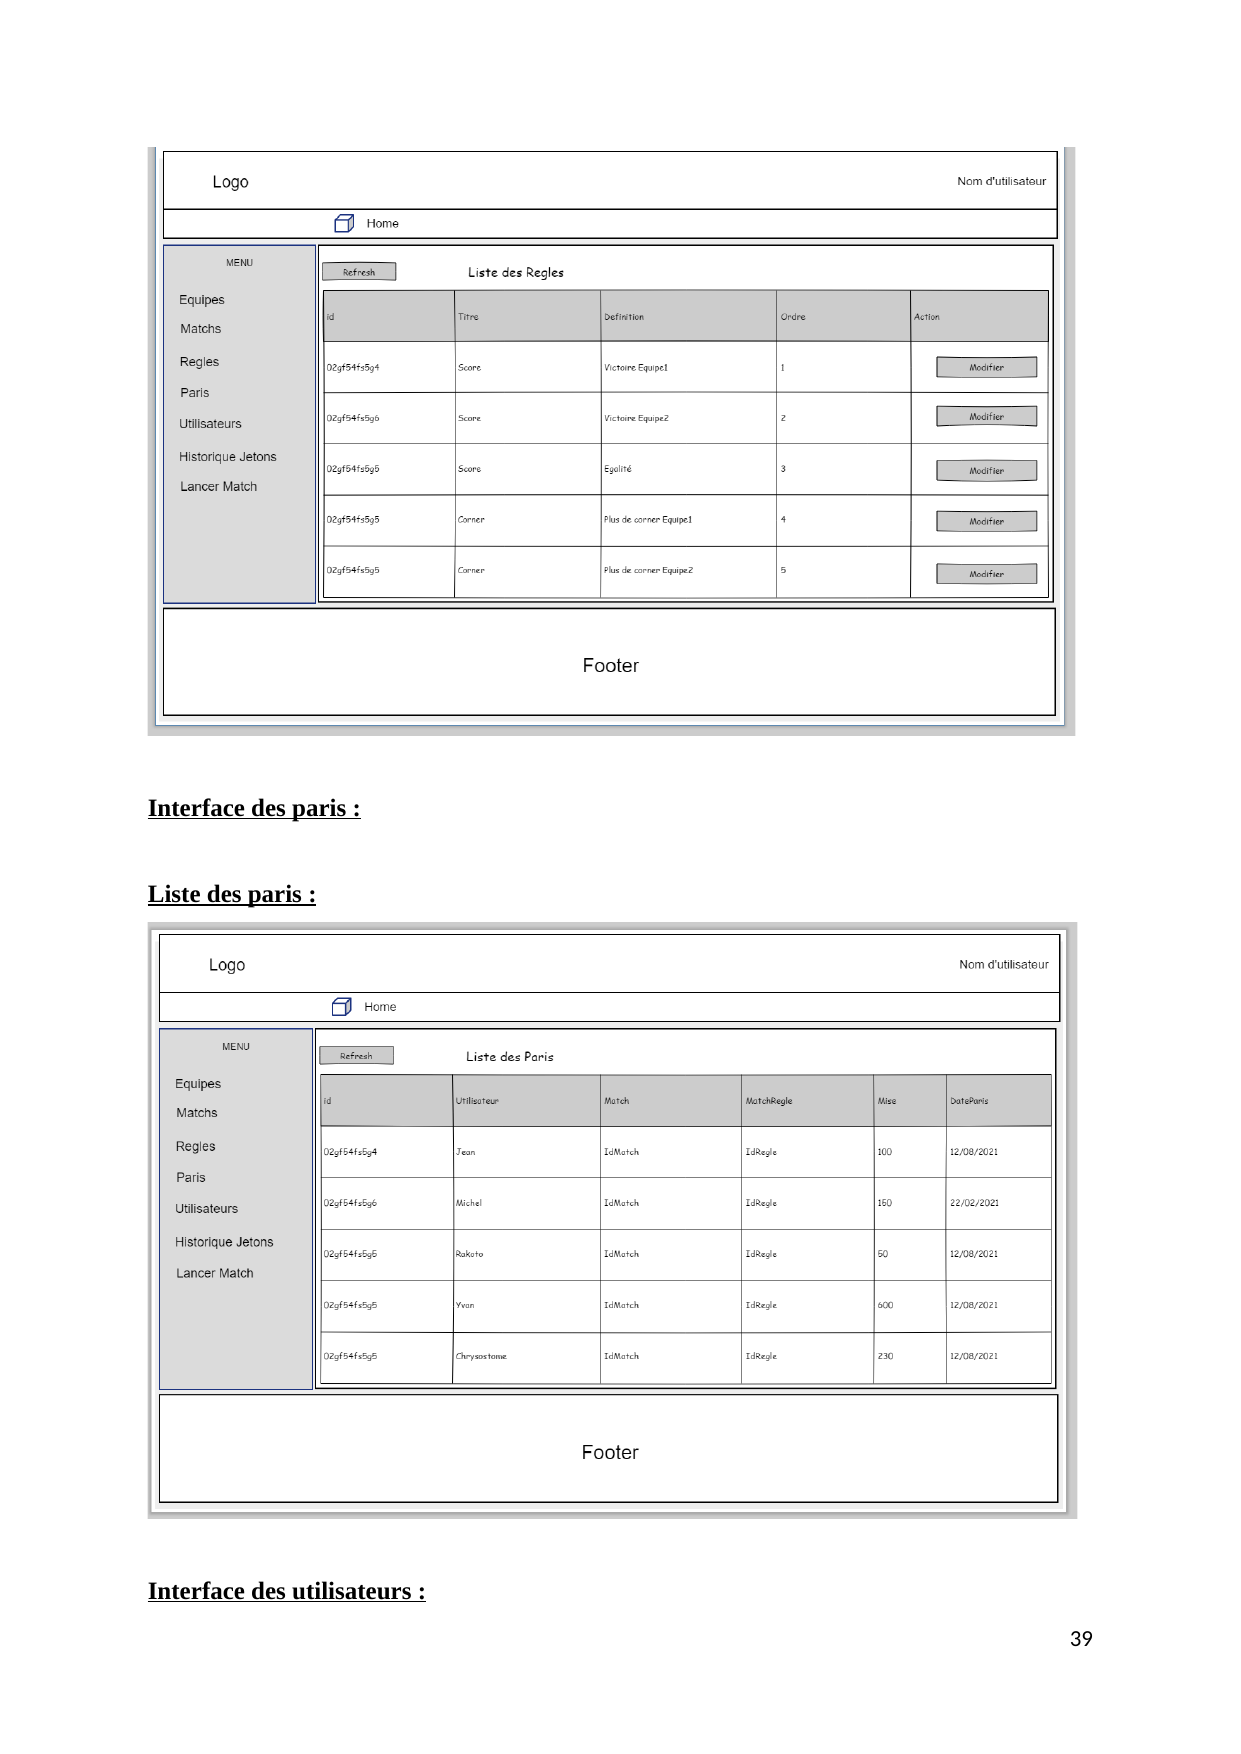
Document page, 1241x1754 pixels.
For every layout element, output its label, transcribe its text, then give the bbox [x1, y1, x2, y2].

picture [147, 922, 1078, 1519]
text Interface des paris : [148, 793, 1093, 822]
text Liste des paris : [148, 879, 1093, 908]
text Interface des utilisateurs : [148, 1576, 1093, 1604]
picture [147, 147, 1076, 736]
